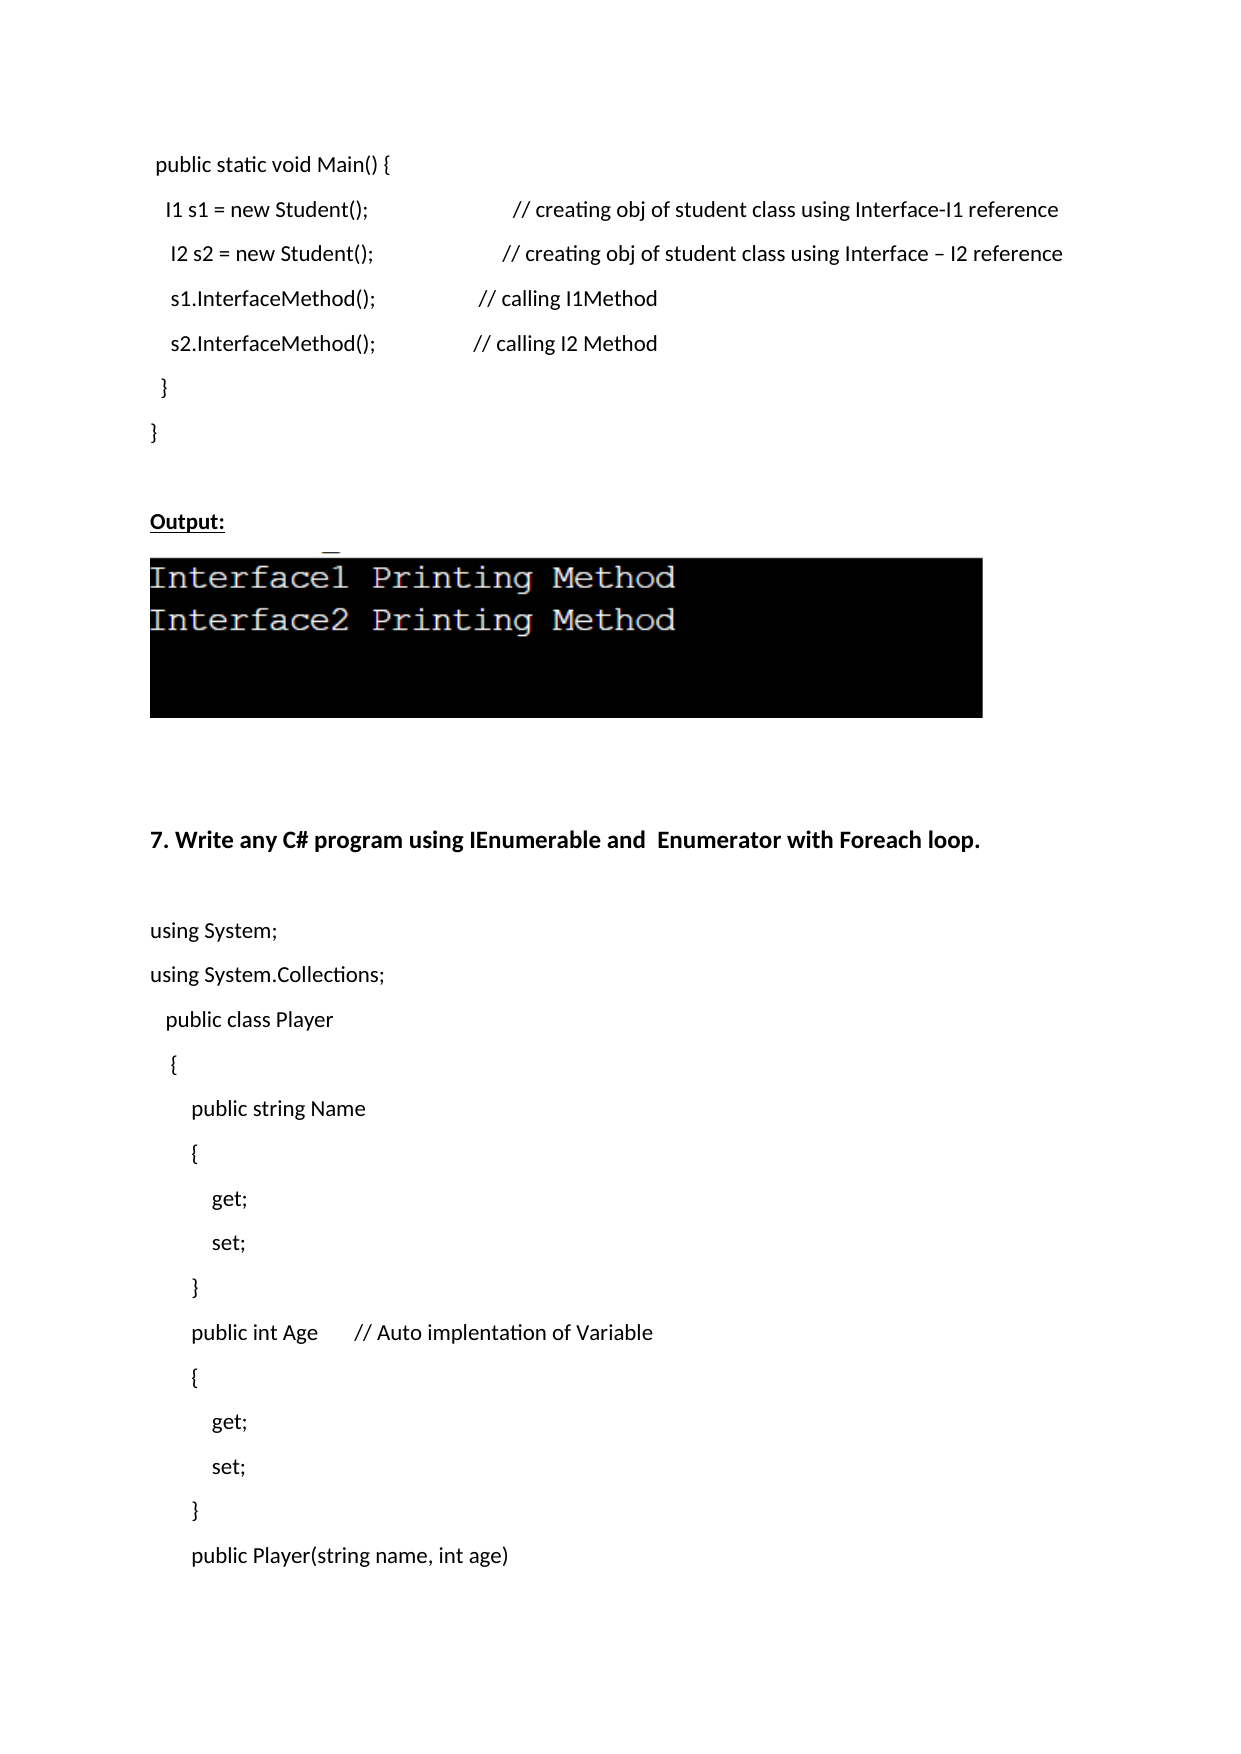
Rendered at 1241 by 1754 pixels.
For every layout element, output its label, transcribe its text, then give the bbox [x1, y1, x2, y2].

text public int Age // Auto implentation of Variable [150, 1318, 1090, 1346]
text } [150, 1273, 1090, 1301]
text using System; [150, 916, 1090, 944]
text I1 s1 = new Student(); // creating obj of student class using Interface-I1 reference [150, 195, 1090, 223]
picture [150, 552, 983, 718]
text public class Player [150, 1005, 1090, 1033]
text public Player(string name, int age) [150, 1541, 1090, 1569]
text public string Name [150, 1094, 1090, 1122]
text get; [150, 1184, 1090, 1212]
text { [150, 1139, 1090, 1167]
text Output: [150, 507, 1090, 536]
text set; [150, 1452, 1090, 1480]
text s1.InterfaceMethod(); // calling I1Method [150, 284, 1090, 312]
text I2 s2 = new Student(); // creating obj of student class using Interface – I2 reference [150, 239, 1090, 267]
text } [150, 1497, 1090, 1525]
text public static void Main() { [150, 150, 1090, 178]
text 7. Write any C# program using IEnumerable and Enumerator with Foreach loop. [150, 824, 1090, 854]
text get; [150, 1407, 1090, 1435]
text using System.Collections; [150, 960, 1090, 988]
text } [150, 373, 1090, 401]
text s2.InterfaceMethod(); // calling I2 Method [150, 329, 1090, 357]
text set; [150, 1228, 1090, 1257]
text { [150, 1050, 1090, 1078]
text } [150, 418, 1090, 446]
text { [150, 1363, 1090, 1391]
